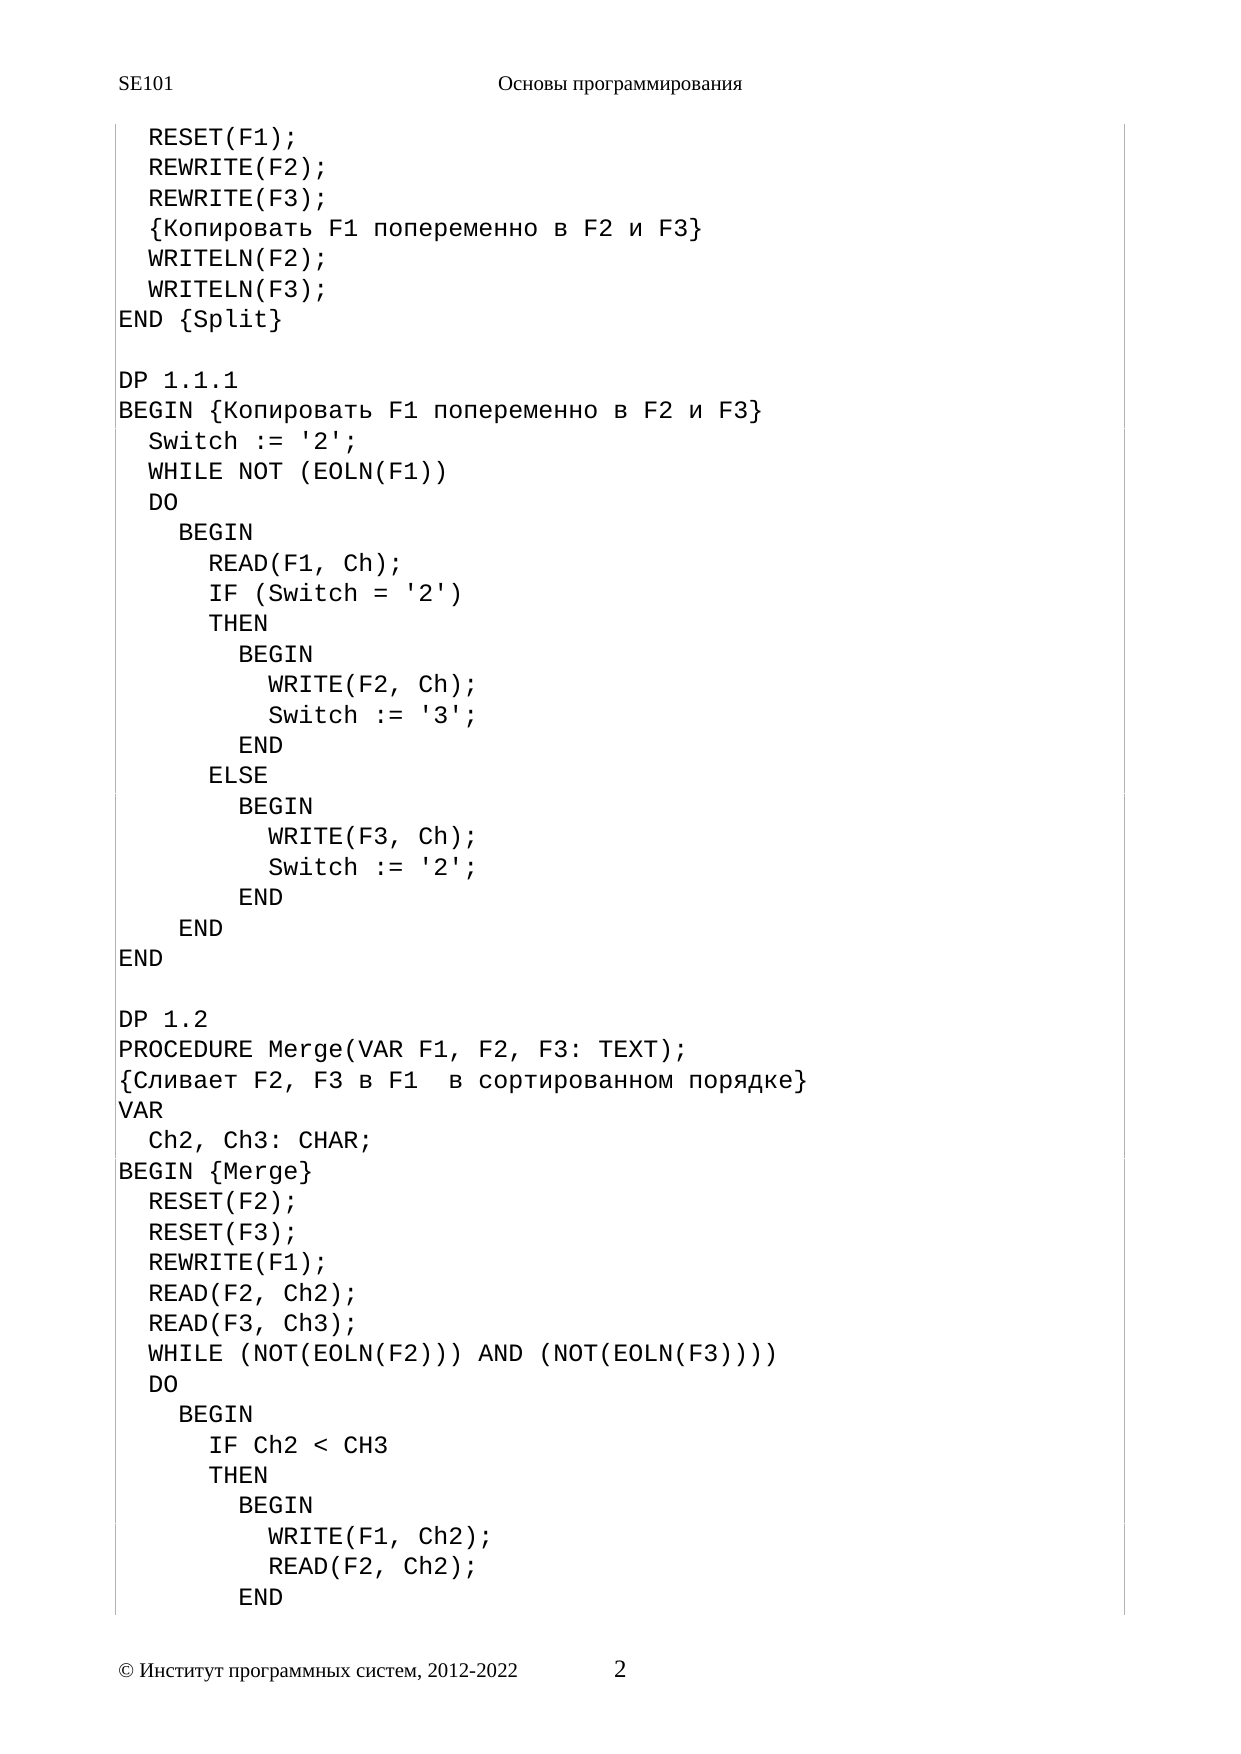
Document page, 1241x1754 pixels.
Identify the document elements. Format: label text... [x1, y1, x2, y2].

text END [116, 915, 1124, 946]
text BEGIN [116, 1493, 1124, 1523]
text ELSE [116, 763, 1124, 793]
text DP 1.1.1 [116, 368, 1124, 398]
text THEN [116, 611, 1124, 641]
text WRITELN(F2); [116, 246, 1124, 276]
text PROCEDURE Merge(VAR F1, F2, F3: TEXT); [116, 1037, 1124, 1067]
text IF (Switch = '2') [116, 581, 1124, 611]
text DP 1.2 [116, 1006, 1124, 1037]
text BEGIN {Копировать F1 попеременно в F2 и F3} [116, 398, 1124, 428]
text Switch := '2'; [116, 854, 1124, 885]
text THEN [116, 1463, 1124, 1493]
text DO [116, 1371, 1124, 1402]
text WRITE(F2, Ch); [116, 672, 1124, 702]
text Ch2, Ch3: CHAR; [116, 1128, 1124, 1158]
text END [116, 946, 1124, 976]
text BEGIN [116, 793, 1124, 824]
text READ(F2, Ch2); [116, 1280, 1124, 1311]
text BEGIN [116, 641, 1124, 672]
text READ(F2, Ch2); [116, 1554, 1124, 1584]
text Switch := '3'; [116, 702, 1124, 733]
text READ(F3, Ch3); [116, 1311, 1124, 1341]
text {Сливает F2, F3 в F1 в сортированном порядке} [116, 1067, 1124, 1098]
text REWRITE(F3); [116, 185, 1124, 216]
text RESET(F3); [116, 1219, 1124, 1250]
text IF Ch2 < CH3 [116, 1432, 1124, 1463]
text RESET(F2); [116, 1189, 1124, 1219]
text REWRITE(F1); [116, 1250, 1124, 1280]
text BEGIN [116, 1402, 1124, 1432]
text WHILE (NOT(EOLN(F2))) AND (NOT(EOLN(F3)))) [116, 1341, 1124, 1371]
text WHILE NOT (EOLN(F1)) [116, 459, 1124, 489]
text WRITE(F3, Ch); [116, 824, 1124, 854]
text {Копировать F1 попеременно в F2 и F3} [116, 216, 1124, 246]
text BEGIN {Merge} [116, 1158, 1124, 1189]
text END [116, 885, 1124, 915]
text READ(F1, Ch); [116, 550, 1124, 581]
text END {Split} [116, 307, 1124, 337]
text BEGIN [116, 520, 1124, 550]
text REWRITE(F2); [116, 155, 1124, 185]
text END [116, 733, 1124, 763]
text RESET(F1); [116, 124, 1124, 155]
text VAR [116, 1098, 1124, 1128]
text END [116, 1584, 1124, 1615]
text WRITELN(F3); [116, 276, 1124, 307]
text WRITE(F1, Ch2); [116, 1523, 1124, 1554]
text Switch := '2'; [116, 428, 1124, 459]
text DO [116, 489, 1124, 520]
